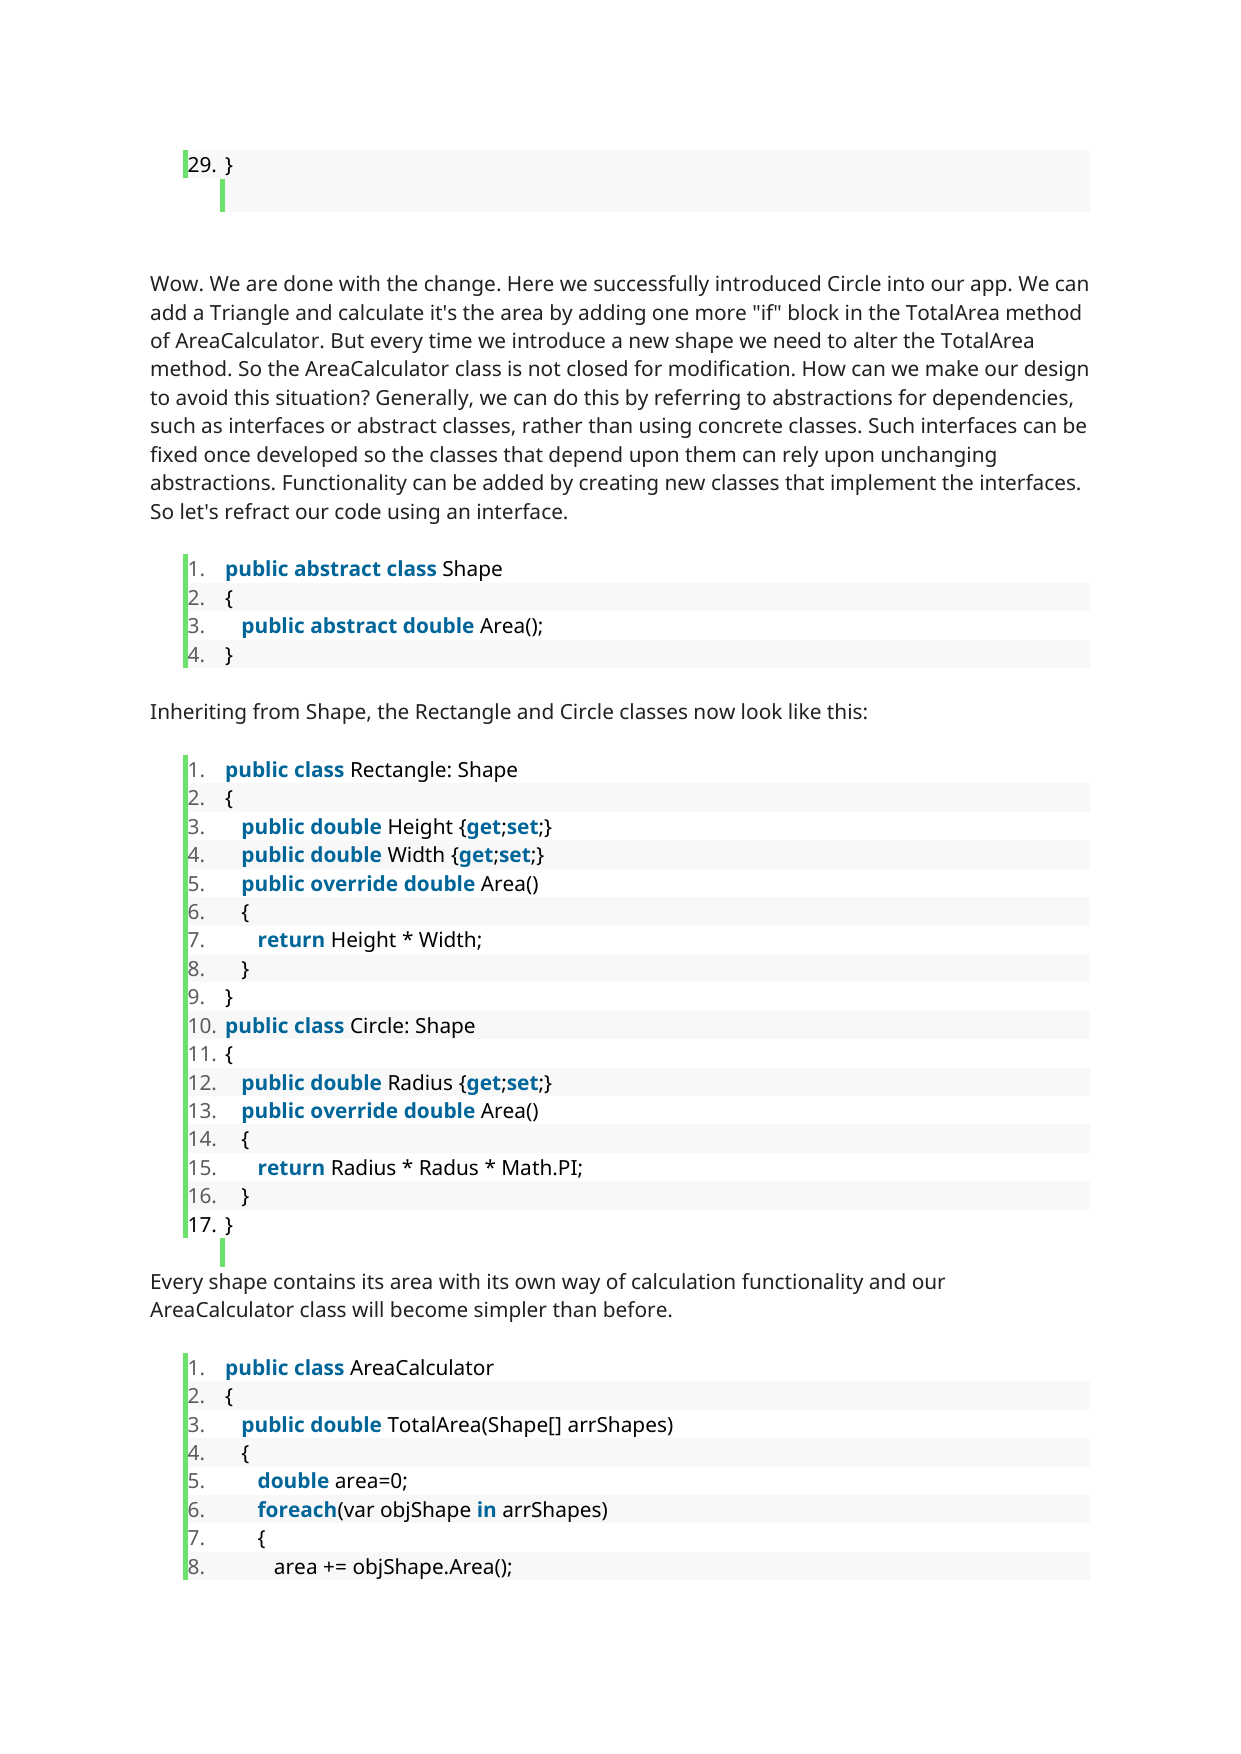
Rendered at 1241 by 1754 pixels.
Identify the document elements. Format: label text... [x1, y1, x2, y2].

list } [188, 982, 1090, 1011]
list { [188, 783, 1090, 812]
list { [188, 1381, 1090, 1410]
list } [188, 954, 1090, 982]
list public double Height {get;set;} [188, 812, 1090, 840]
list return Height * Width; [188, 926, 1090, 954]
list public double Width {get;set;} [188, 840, 1090, 869]
list double area=0; [188, 1467, 1090, 1495]
text Wow. We are done with the change. Here we successfully introduced Circle into our app. We can add a Triangle and calculate it's the area by adding one more "if" block in the TotalArea method of AreaCalculator. But every time we introduce a new shape we need to alter the TotalArea method. So the AreaCalculator class is not closed for modification. How can we make our design to avoid this situation? Generally, we can do this by referring to abstractions for dependencies, such as interfaces or abstract classes, rather than using concrete classes. Such interfaces can be fixed once developed so the classes that depend upon them can rely upon unchanging abstractions. Functionality can be added by creating new classes that implement the interfaces. So let's refract our code using an interface. [150, 269, 1090, 525]
list { [188, 1124, 1090, 1153]
list } [188, 1210, 1090, 1238]
list public abstract double Area(); [188, 611, 1090, 640]
list { [188, 897, 1090, 926]
list } [188, 640, 1090, 668]
list { [188, 1523, 1090, 1552]
list } [188, 1181, 1090, 1210]
list public double TotalArea(Shape[] arrShapes) [188, 1410, 1090, 1438]
list } [188, 150, 1090, 178]
list public class AreaCalculator [188, 1353, 1090, 1381]
list public double Radius {get;set;} [188, 1068, 1090, 1096]
list area += objShape.Area(); [188, 1552, 1090, 1580]
list public override double Area() [188, 1096, 1090, 1124]
list public override double Area() [188, 869, 1090, 897]
list foreach(var objShape in arrShapes) [188, 1495, 1090, 1523]
list public abstract class Shape [188, 554, 1090, 583]
list { [188, 1438, 1090, 1467]
list return Radius * Radus * Math.PI; [188, 1153, 1090, 1181]
text Every shape contains its area with its own way of calculation functionality and our AreaCalculator class will become simpler than before. [150, 1267, 1090, 1324]
list public class Rectangle: Shape [188, 755, 1090, 783]
list public class Circle: Shape [188, 1011, 1090, 1039]
list { [188, 583, 1090, 611]
list { [188, 1039, 1090, 1068]
text Inheriting from Shape, the Rectangle and Circle classes now look like this: [150, 697, 1090, 726]
